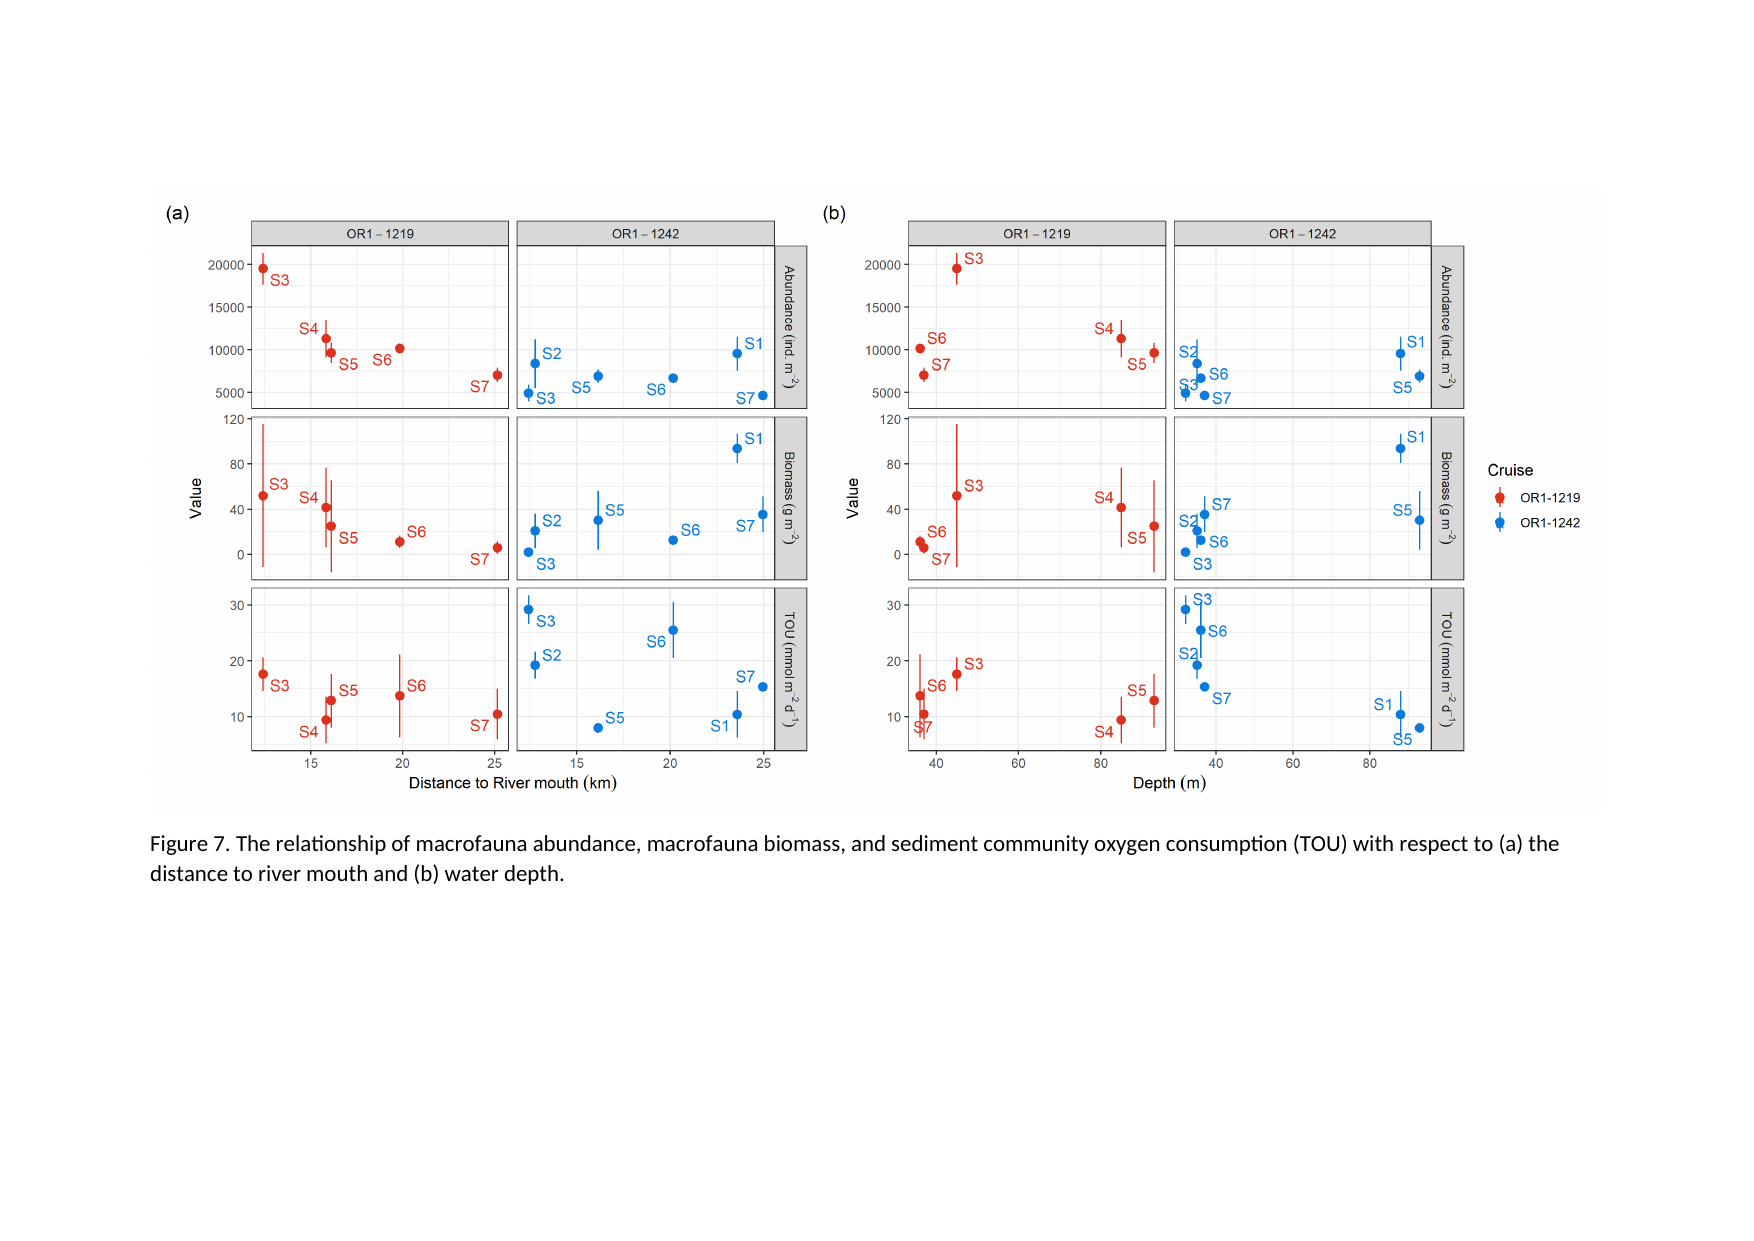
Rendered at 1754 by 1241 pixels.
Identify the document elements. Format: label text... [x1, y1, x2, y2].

text Figure 7. The relationship of macrofauna abundance, macrofauna biomass, and sediment community oxygen consumption (TOU) with respect to (a) the distance to river mouth and (b) water depth. [150, 829, 1604, 887]
picture [150, 187, 1604, 811]
